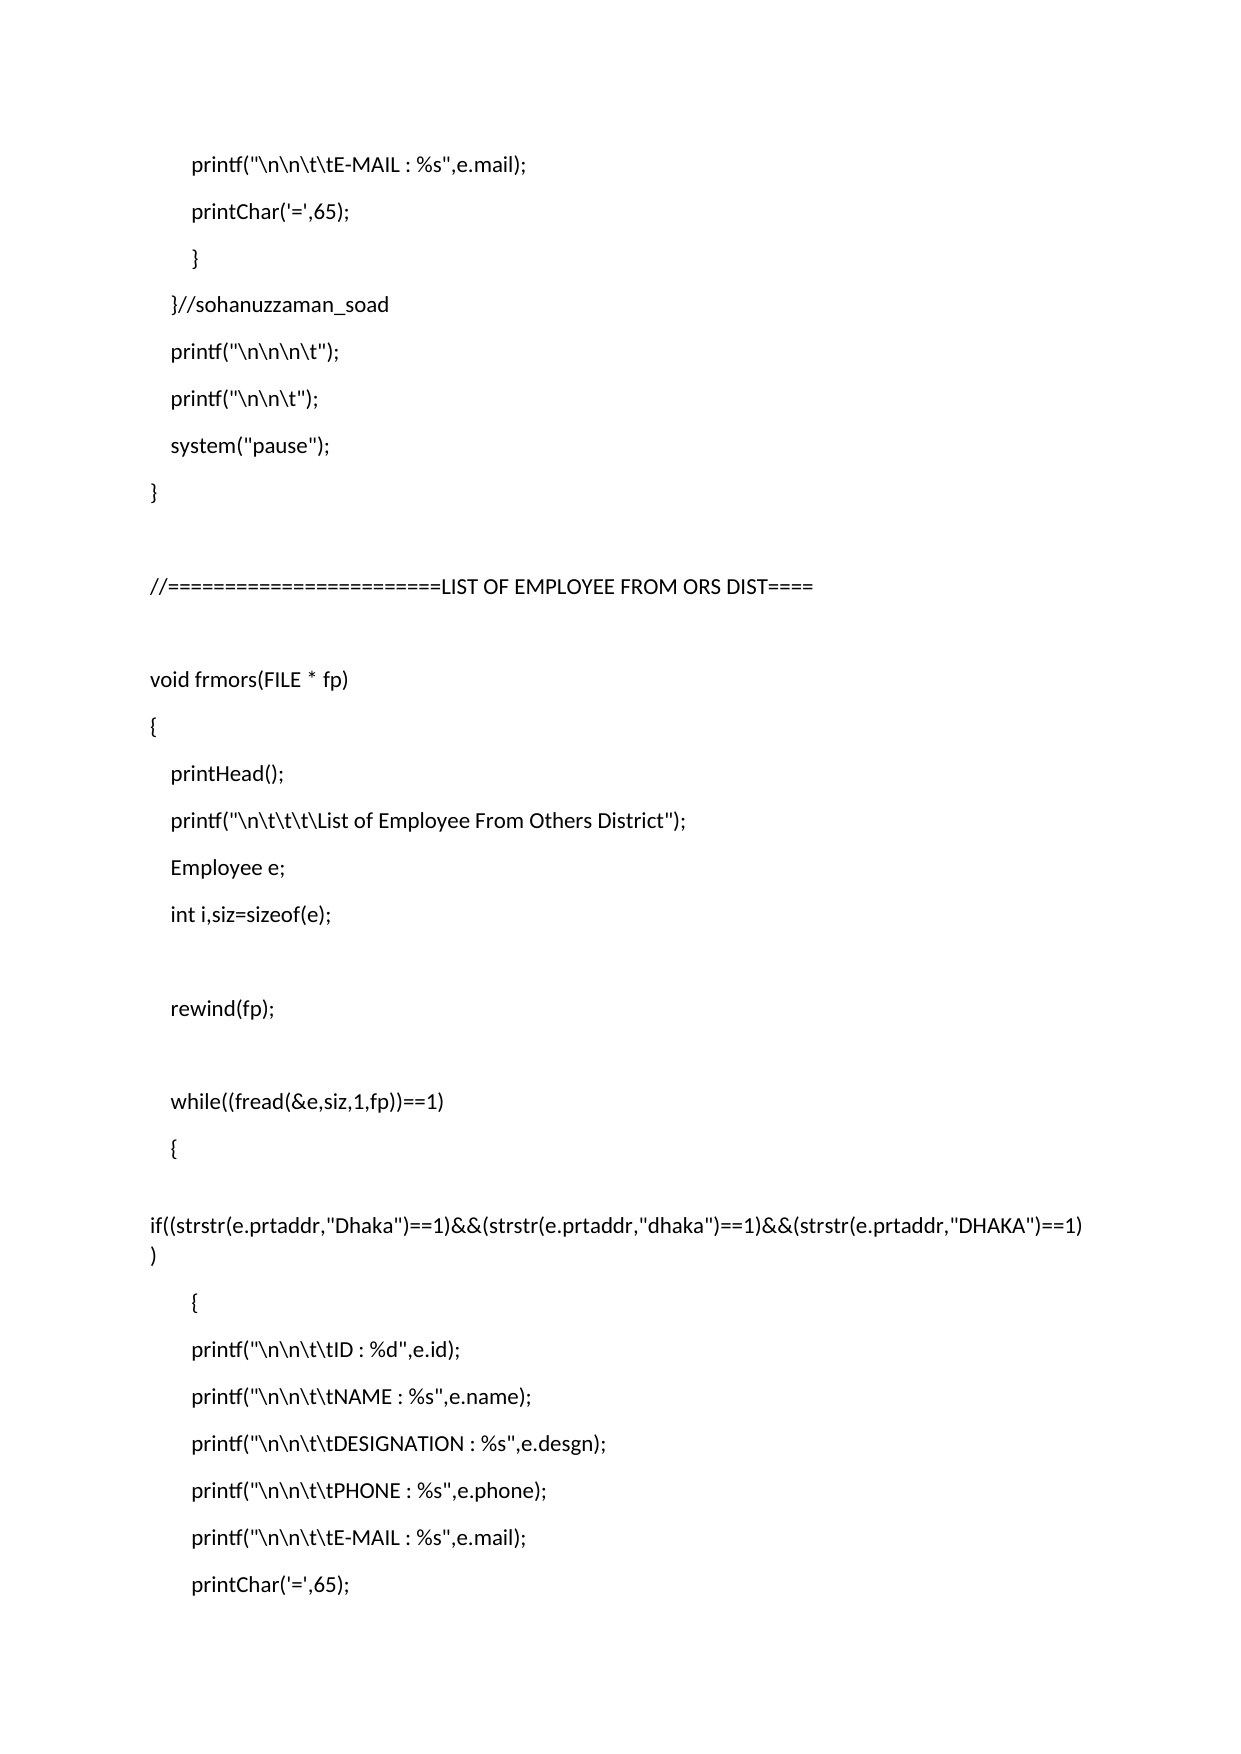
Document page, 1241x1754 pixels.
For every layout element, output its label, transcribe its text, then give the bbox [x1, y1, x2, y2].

text printf("\n\n\t"); [150, 384, 1090, 412]
text printChar('=',65); [150, 1570, 1090, 1598]
text printChar('=',65); [150, 197, 1090, 225]
text { [150, 712, 1090, 741]
text if((strstr(e.prtaddr,"Dhaka")==1)&&(strstr(e.prtaddr,"dhaka")==1)&&(strstr(e.prtaddr,"DHAKA")==1)) [150, 1181, 1090, 1270]
text //========================LIST OF EMPLOYEE FROM ORS DIST==== [150, 572, 1090, 600]
text printf("\n\n\t\tE-MAIL : %s",e.mail); [150, 1523, 1090, 1551]
text { [150, 1134, 1090, 1162]
text printf("\n\n\t\tID : %d",e.id); [150, 1335, 1090, 1363]
text } [150, 244, 1090, 272]
text printf("\n\n\t\tE-MAIL : %s",e.mail); [150, 150, 1090, 178]
text Employee e; [150, 853, 1090, 881]
text rewind(fp); [150, 994, 1090, 1022]
text printf("\n\n\t\tPHONE : %s",e.phone); [150, 1476, 1090, 1504]
text int i,siz=sizeof(e); [150, 900, 1090, 928]
text printf("\n\t\t\t\List of Employee From Others District"); [150, 806, 1090, 834]
text } [150, 478, 1090, 506]
text printHead(); [150, 759, 1090, 787]
text system("pause"); [150, 431, 1090, 459]
text printf("\n\n\t\tNAME : %s",e.name); [150, 1382, 1090, 1410]
text printf("\n\n\t\tDESIGNATION : %s",e.desgn); [150, 1429, 1090, 1457]
text }//sohanuzzaman_soad [150, 291, 1090, 319]
text void frmors(FILE * fp) [150, 666, 1090, 694]
text while((fread(&e,siz,1,fp))==1) [150, 1087, 1090, 1116]
text { [150, 1288, 1090, 1317]
text printf("\n\n\n\t"); [150, 337, 1090, 366]
